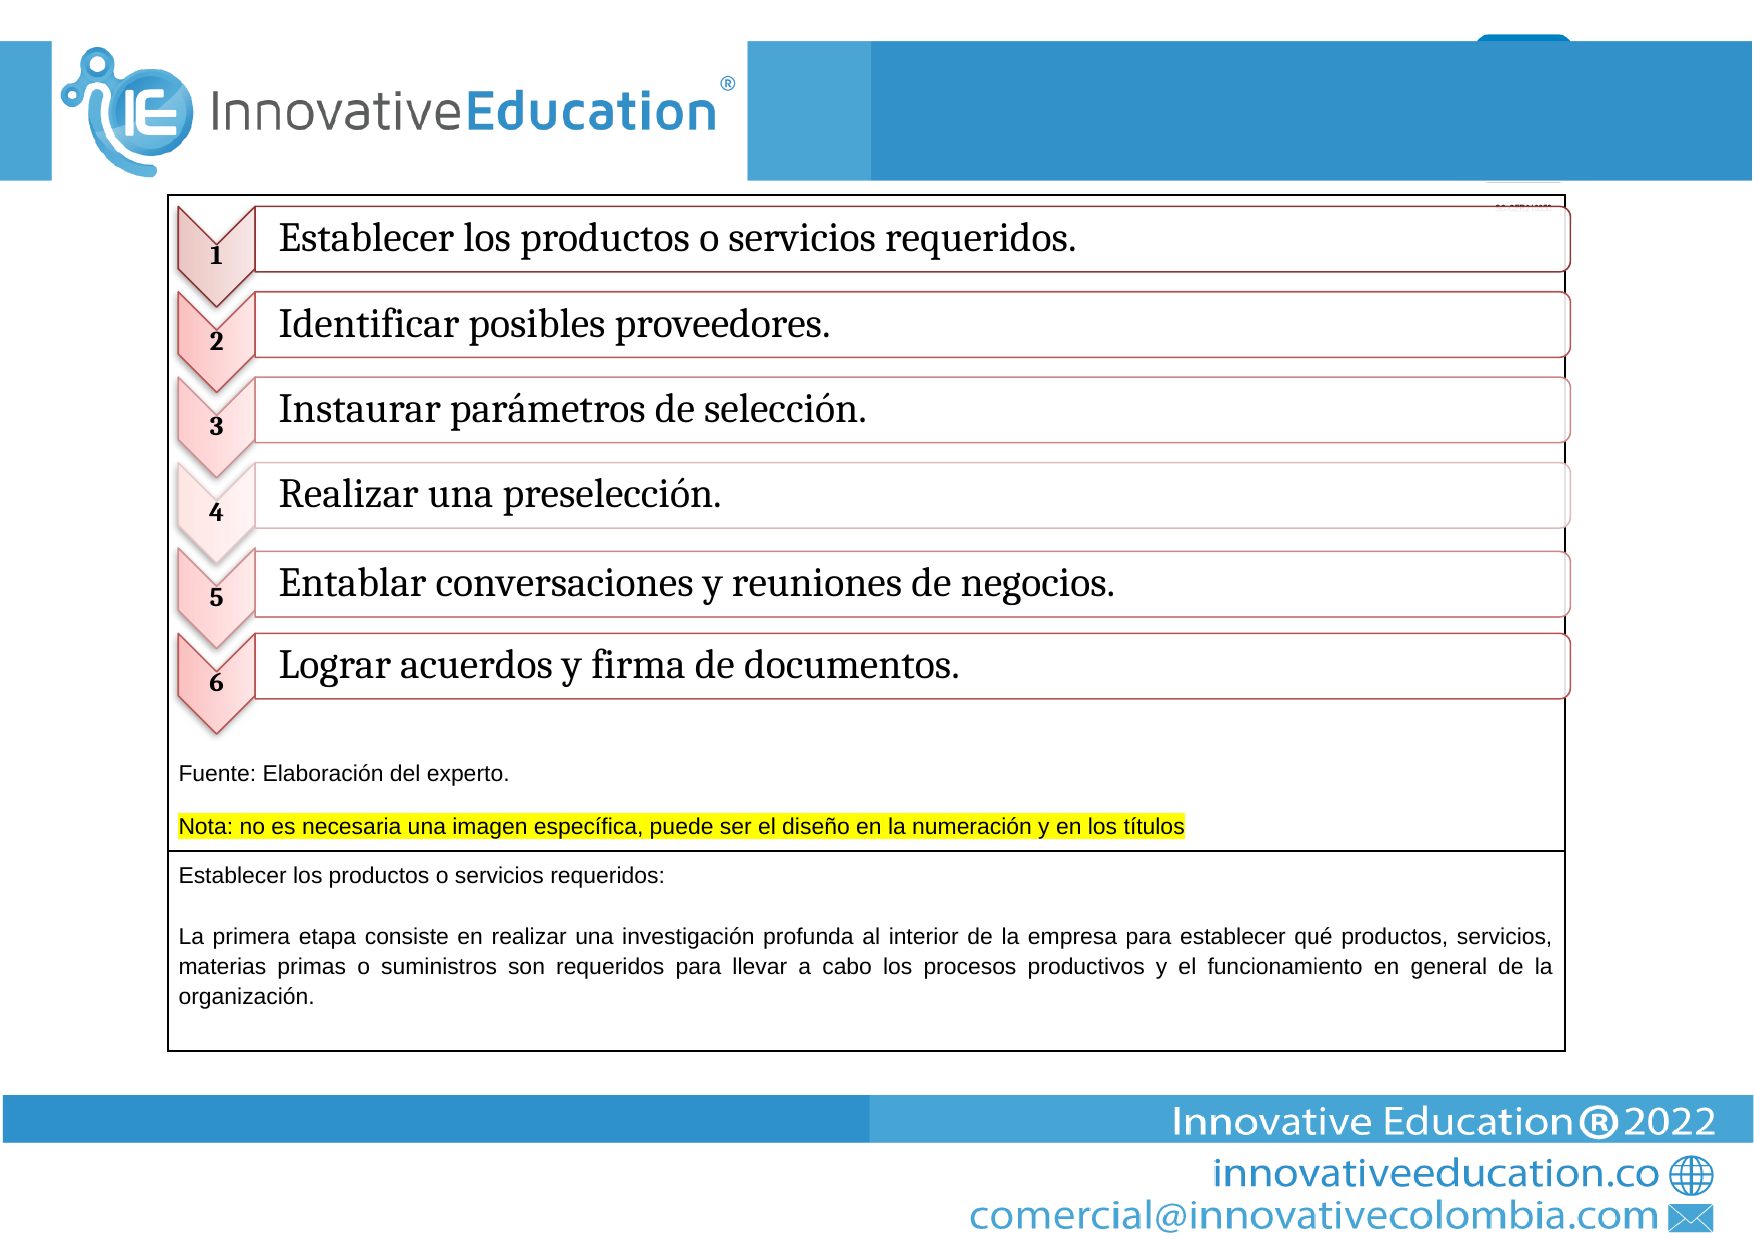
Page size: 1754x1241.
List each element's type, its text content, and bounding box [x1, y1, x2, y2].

table_cell Fuente: Elaboración del experto. Nota: no es necesaria una imagen específica, puede ser el diseño en la numeración y en los títulos [169, 196, 1564, 850]
picture [2, 1093, 1754, 1239]
picture [0, 28, 1752, 214]
table_cell Establecer los productos o servicios requeridos: La primera etapa consiste en realizar una investigación profunda al interior de la empresa para establecer qué productos, servicios, materias primas o suministros son requeridos para llevar a cabo los procesos productivos y el funcionamiento en general de la organización. [169, 852, 1564, 1050]
